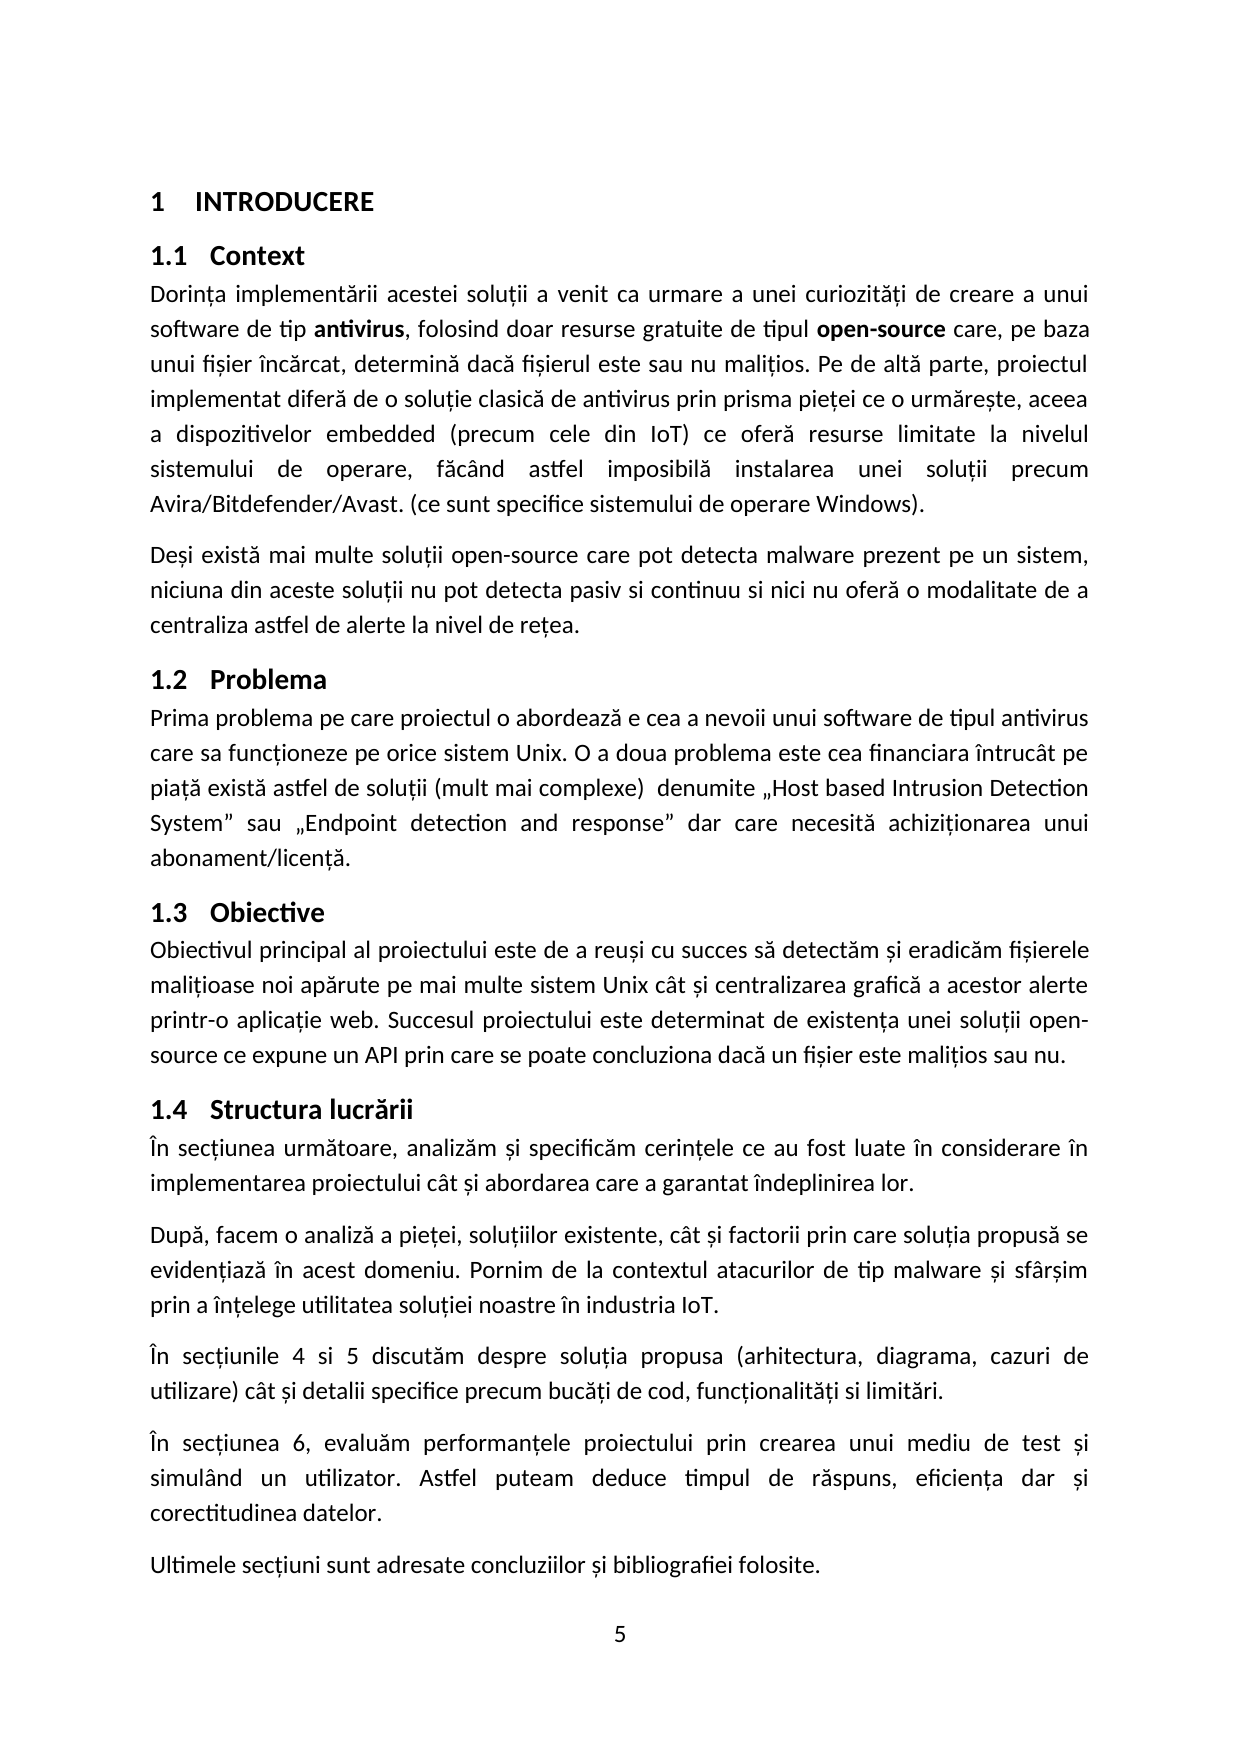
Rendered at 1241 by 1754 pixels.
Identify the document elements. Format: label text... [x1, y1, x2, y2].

text Prima problema pe care proiectul o abordează e cea a nevoii unui software de tipul antivirus care sa funcționeze pe orice sistem Unix. O a doua problema este cea financiara întrucât pe piață există astfel de soluții (mult mai complexe) denumite „Host based Intrusion Detection System” sau „Endpoint detection and response” dar care necesită achiziționarea unui abonament/licență. [150, 702, 1090, 872]
text După, facem o analiză a pieței, soluțiilor existente, cât și factorii prin care soluția propusă se evidențiază în acest domeniu. Pornim de la contextul atacurilor de tip malware și sfârșim prin a înțelege utilitatea soluției noastre în industria IoT. [150, 1219, 1090, 1319]
text În secțiunile 4 si 5 discutăm despre soluția propusa (arhitectura, diagrama, cazuri de utilizare) cât și detalii specifice precum bucăți de cod, funcționalități si limitări. [150, 1341, 1090, 1406]
subtitle Structura lucrării [150, 1091, 1090, 1127]
subtitle Context [150, 237, 1090, 272]
subtitle Obiective [150, 894, 1090, 929]
text În secțiunea următoare, analizăm și specificăm cerințele ce au fost luate în considerare în implementarea proiectului cât și abordarea care a garantat îndeplinirea lor. [150, 1132, 1090, 1198]
text Deși există mai multe soluții open-source care pot detecta malware prezent pe un sistem, niciuna din aceste soluții nu pot detecta pasiv si continuu si nici nu oferă o modalitate de a centraliza astfel de alerte la nivel de rețea. [150, 539, 1090, 640]
subtitle Introducere [150, 183, 1090, 219]
text Dorința implementării acestei soluții a venit ca urmare a unei curiozități de creare a unui software de tip antivirus, folosind doar resurse gratuite de tipul open-source care, pe baza unui fișier încărcat, determină dacă fișierul este sau nu malițios. Pe de altă parte, proiectul implementat diferă de o soluție clasică de antivirus prin prisma pieței ce o urmărește, aceea a dispozitivelor embedded (precum cele din IoT) ce oferă resurse limitate la nivelul sistemului de operare, făcând astfel imposibilă instalarea unei soluții precum Avira/Bitdefender/Avast. (ce sunt specifice sistemului de operare Windows). [150, 278, 1090, 518]
subtitle Problema [150, 661, 1090, 697]
text Ultimele secțiuni sunt adresate concluziilor și bibliografiei folosite. [150, 1549, 1090, 1579]
text Obiectivul principal al proiectului este de a reuși cu succes să detectăm și eradicăm fișierele malițioase noi apărute pe mai multe sistem Unix cât și centralizarea grafică a acestor alerte printr-o aplicație web. Succesul proiectului este determinat de existența unei soluții open-source ce expune un API prin care se poate concluziona dacă un fișier este malițios sau nu. [150, 934, 1090, 1070]
text În secțiunea 6, evaluăm performanțele proiectului prin crearea unui mediu de test și simulând un utilizator. Astfel puteam deduce timpul de răspuns, eficiența dar și corectitudinea datelor. [150, 1427, 1090, 1528]
